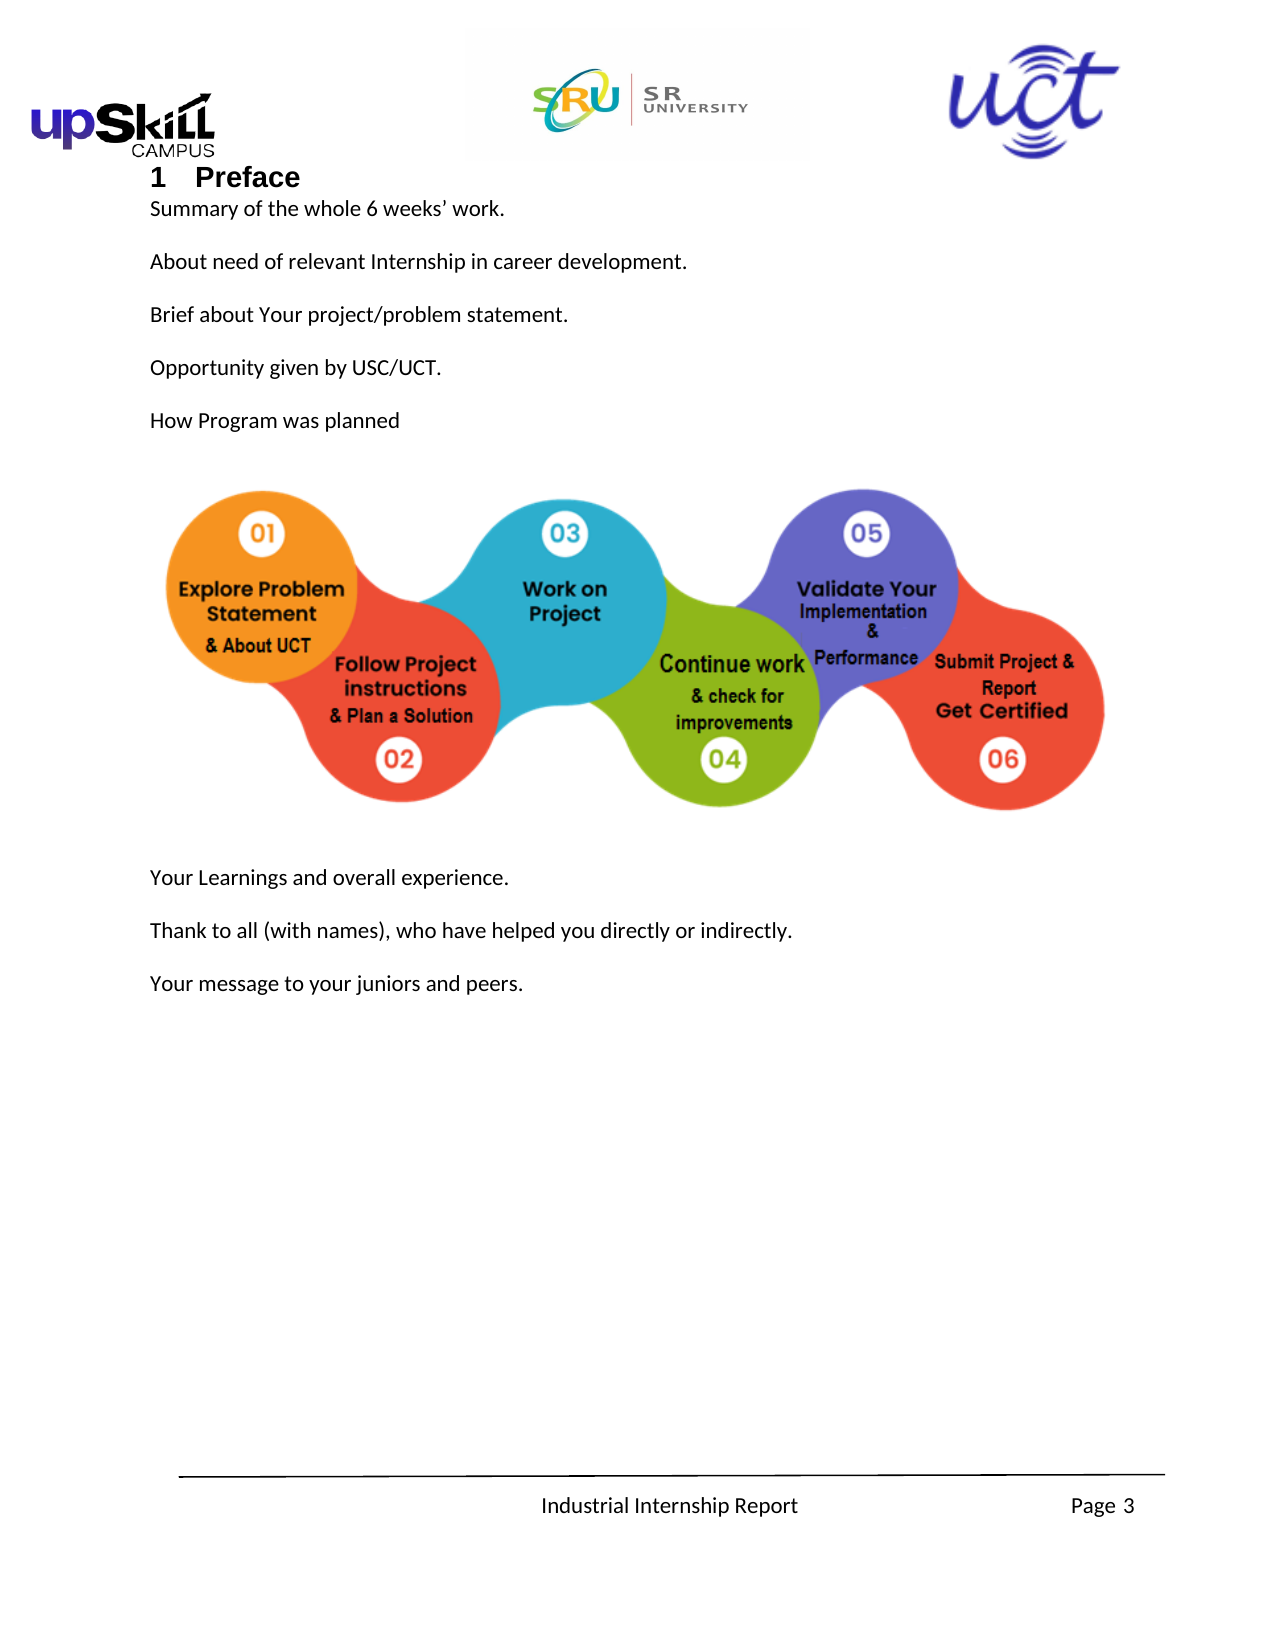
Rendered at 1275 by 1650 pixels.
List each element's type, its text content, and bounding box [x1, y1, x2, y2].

picture [946, 35, 1125, 161]
text Summary of the whole 6 weeks’ work. [150, 194, 1134, 222]
text How Program was planned [150, 406, 1134, 434]
picture [150, 459, 1135, 838]
text About need of relevant Internship in career development. [150, 247, 1134, 275]
text Brief about Your project/problem statement. [150, 300, 1134, 328]
subtitle Preface [150, 160, 1134, 194]
picture [465, 28, 810, 161]
text Thank to all (with names), who have helped you directly or indirectly. [150, 916, 1134, 944]
text Opportunity given by USC/UCT. [150, 353, 1134, 381]
picture [0, 80, 246, 161]
text Your message to your juniors and peers. [150, 969, 1134, 997]
text Your Learnings and overall experience. [150, 863, 1134, 891]
